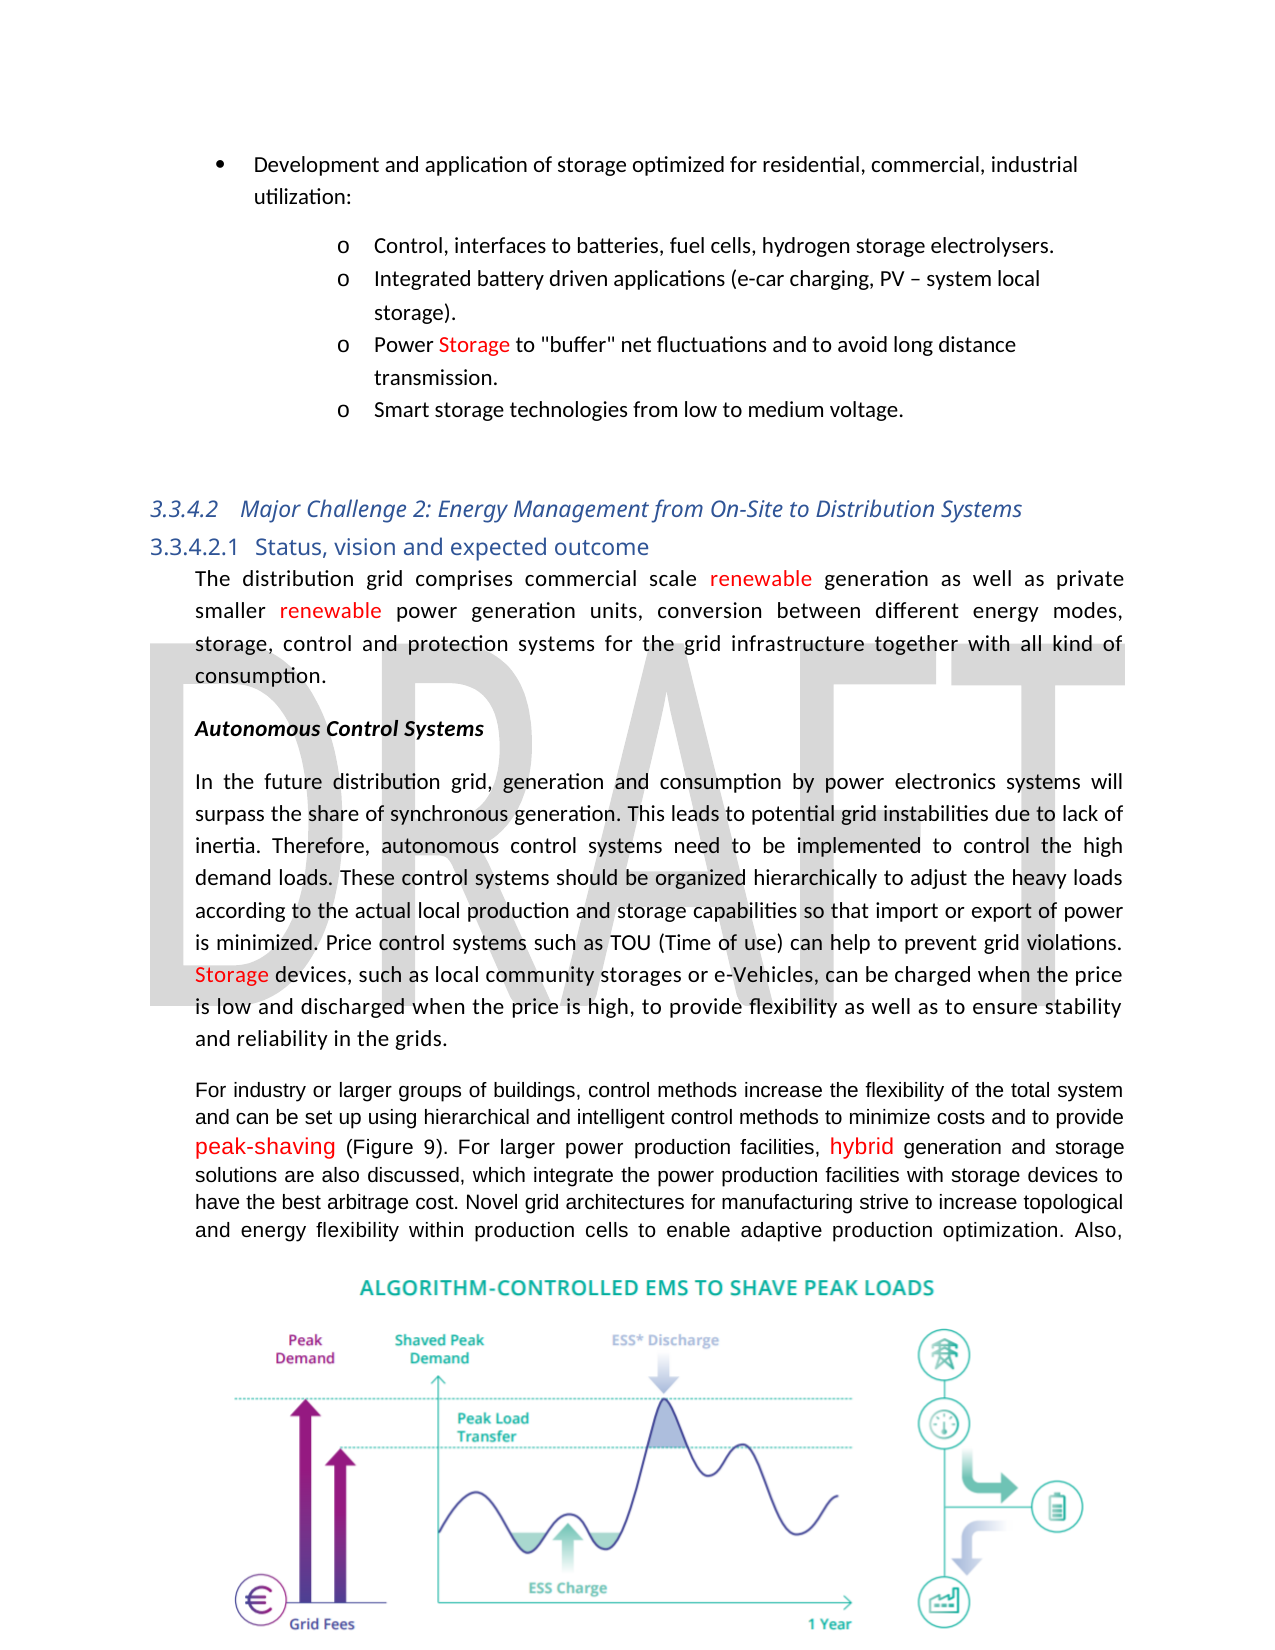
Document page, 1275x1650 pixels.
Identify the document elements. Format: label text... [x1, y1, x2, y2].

subtitle Status, vision and expected outcome [150, 531, 1125, 562]
list Integrated battery driven applications (e-car charging, PV – system local storage). [336, 264, 1125, 326]
list Development and application of storage optimized for residential, commercial, industrial utilization: [216, 150, 1125, 210]
text Autonomous Control Systems [195, 714, 1125, 742]
picture [228, 1262, 1110, 1650]
text In the future distribution grid, generation and consumption by power electronics systems will surpass the share of synchronous generation. This leads to potential grid instabilities due to lack of inertia. Therefore, autonomous control systems need to be implemented to control the high demand loads. These control systems should be organized hierarchically to adjust the heavy loads according to the actual local production and storage capabilities so that import or export of power is minimized. Price control systems such as TOU (Time of use) can help to prevent grid violations. Storage devices, such as local community storages or e-Vehicles, can be charged when the price is low and discharged when the price is high, to provide flexibility as well as to ensure stability and reliability in the grids. [195, 767, 1125, 1052]
text The distribution grid comprises commercial scale renewable generation as well as private smaller renewable power generation units, conversion between different energy modes, storage, control and protection systems for the grid infrastructure together with all kind of consumption. [195, 564, 1125, 689]
list Control, interfaces to batteries, fuel cells, hydrogen storage electrolysers. [336, 231, 1125, 260]
list Smart storage technologies from low to medium voltage. [336, 396, 1125, 425]
list Power Storage to "buffer" net fluctuations and to avoid long distance transmission. [336, 330, 1125, 391]
subtitle Major Challenge 2: Energy Management from On-Site to Distribution Systems [150, 493, 1125, 524]
